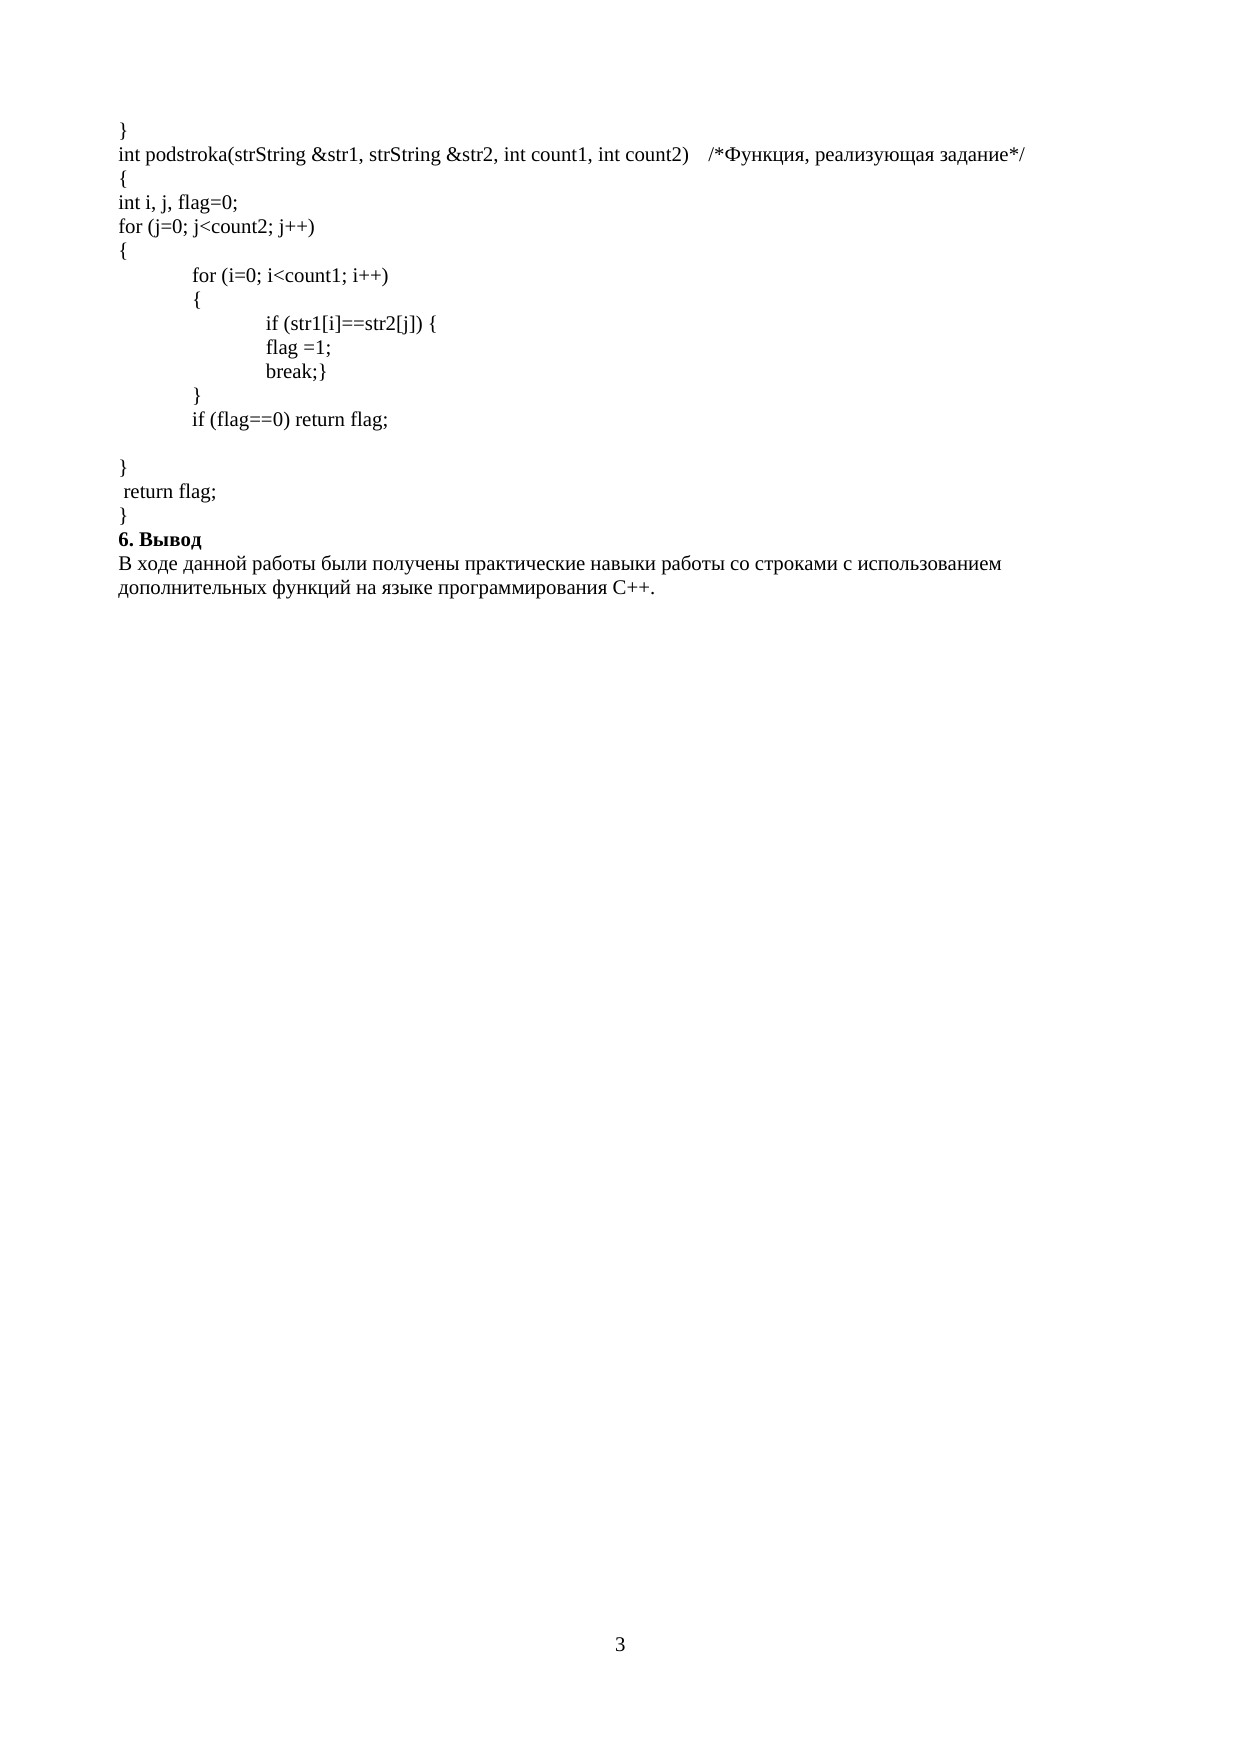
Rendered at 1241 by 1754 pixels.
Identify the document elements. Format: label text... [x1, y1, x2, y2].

text } [118, 455, 1122, 479]
text return flag; [118, 479, 1122, 503]
text flag =1; [118, 335, 1122, 359]
list В ходе данной работы были получены практические навыки работы со строками с использованием дополнительных функций на языке программирования С++. [118, 551, 1122, 599]
text int podstroka(strString &str1, strString &str2, int count1, int count2) /*Функция, реализующая задание*/ [118, 142, 1122, 166]
text } [118, 503, 1122, 527]
text int i, j, flag=0; [118, 190, 1122, 214]
text { [118, 238, 1122, 262]
text { [118, 166, 1122, 190]
text { [118, 287, 1122, 311]
text if (str1[i]==str2[j]) { [118, 311, 1122, 335]
list 6. Вывод [118, 527, 1122, 551]
text for (i=0; i<count1; i++) [118, 262, 1122, 287]
text if (flag==0) return flag; [118, 407, 1122, 431]
text } [118, 383, 1122, 407]
text break;} [118, 359, 1122, 383]
text for (j=0; j<count2; j++) [118, 214, 1122, 238]
text } [118, 118, 1122, 142]
